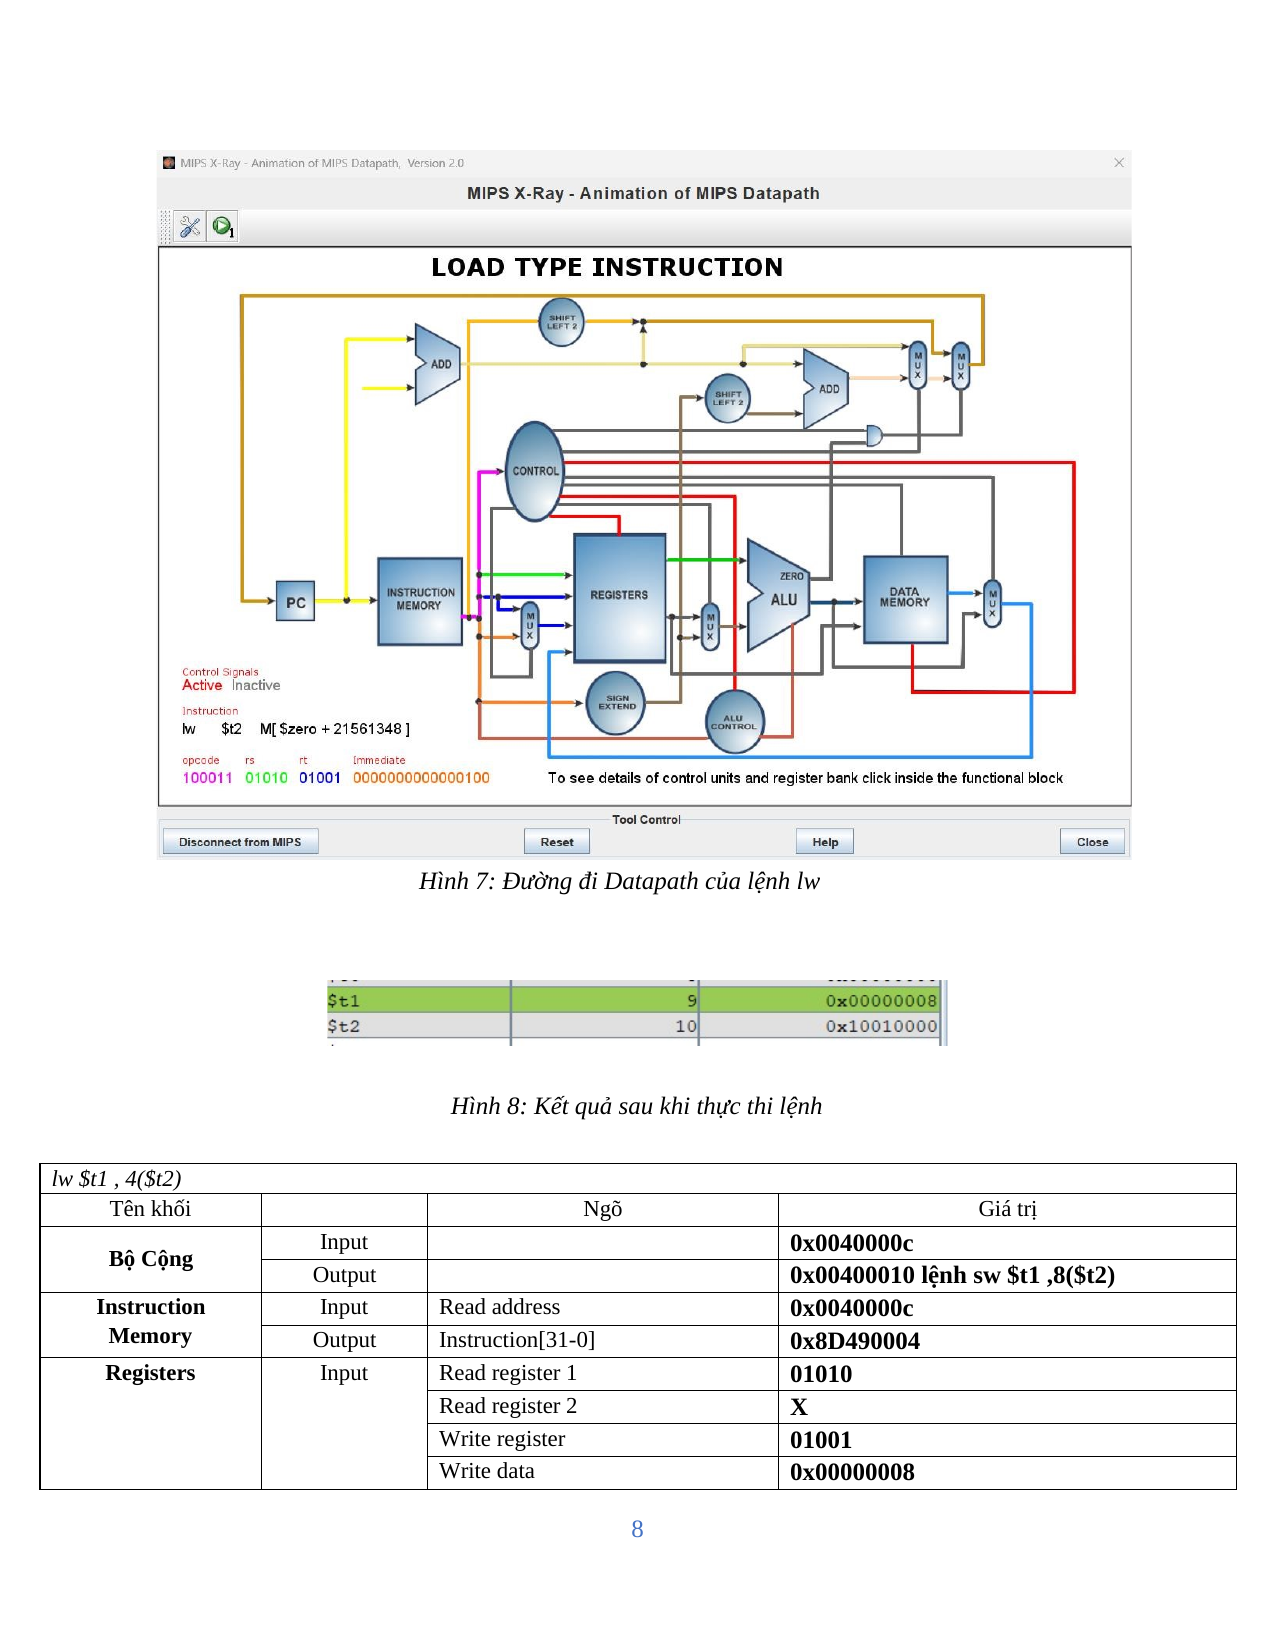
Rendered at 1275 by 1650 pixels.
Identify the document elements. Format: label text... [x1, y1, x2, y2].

table_cell Output [262, 1260, 427, 1292]
table_cell Input [262, 1293, 427, 1324]
table_cell Tên khối [41, 1194, 261, 1226]
table_cell 01001 [779, 1424, 1236, 1456]
text Hình 7: Đường đi Datapath của lệnh lw [375, 866, 919, 895]
table_cell 0x0040000c [779, 1293, 1236, 1324]
table_cell Write register [428, 1424, 778, 1456]
table_cell Read register 2 [428, 1391, 778, 1423]
table_cell Input [262, 1358, 427, 1488]
picture [156, 150, 1132, 860]
table_cell [428, 1260, 778, 1292]
table_cell Giá trị [779, 1194, 1236, 1226]
table_cell [262, 1194, 427, 1226]
subtitle Hình 8: Kết quả sau khi thực thi lệnh [185, 1091, 1088, 1119]
table_cell 0x8D490004 [779, 1326, 1236, 1357]
table_header lw $t1 , 4($t2) [41, 1164, 1236, 1193]
table_cell 0x00400010 lệnh sw $t1 ,8($t2) [779, 1260, 1236, 1292]
table_cell Instruction[31-0] [428, 1326, 778, 1357]
table_cell Bộ Cộng [41, 1227, 261, 1292]
table_cell Read address [428, 1293, 778, 1324]
table_cell 01010 [779, 1358, 1236, 1390]
table_cell [428, 1227, 778, 1259]
table_cell 0x0040000c [779, 1227, 1236, 1259]
table_cell X [779, 1391, 1236, 1423]
table_cell Output [262, 1326, 427, 1357]
picture [327, 980, 948, 1046]
table_cell Input [262, 1227, 427, 1259]
table_cell Registers [41, 1358, 261, 1488]
table_cell Read register 1 [428, 1358, 778, 1390]
table_cell Ngõ [428, 1194, 778, 1226]
table_cell Write data [428, 1457, 778, 1488]
table_cell 0x00000008 [779, 1457, 1236, 1488]
table_cell Instruction Memory [41, 1293, 261, 1357]
